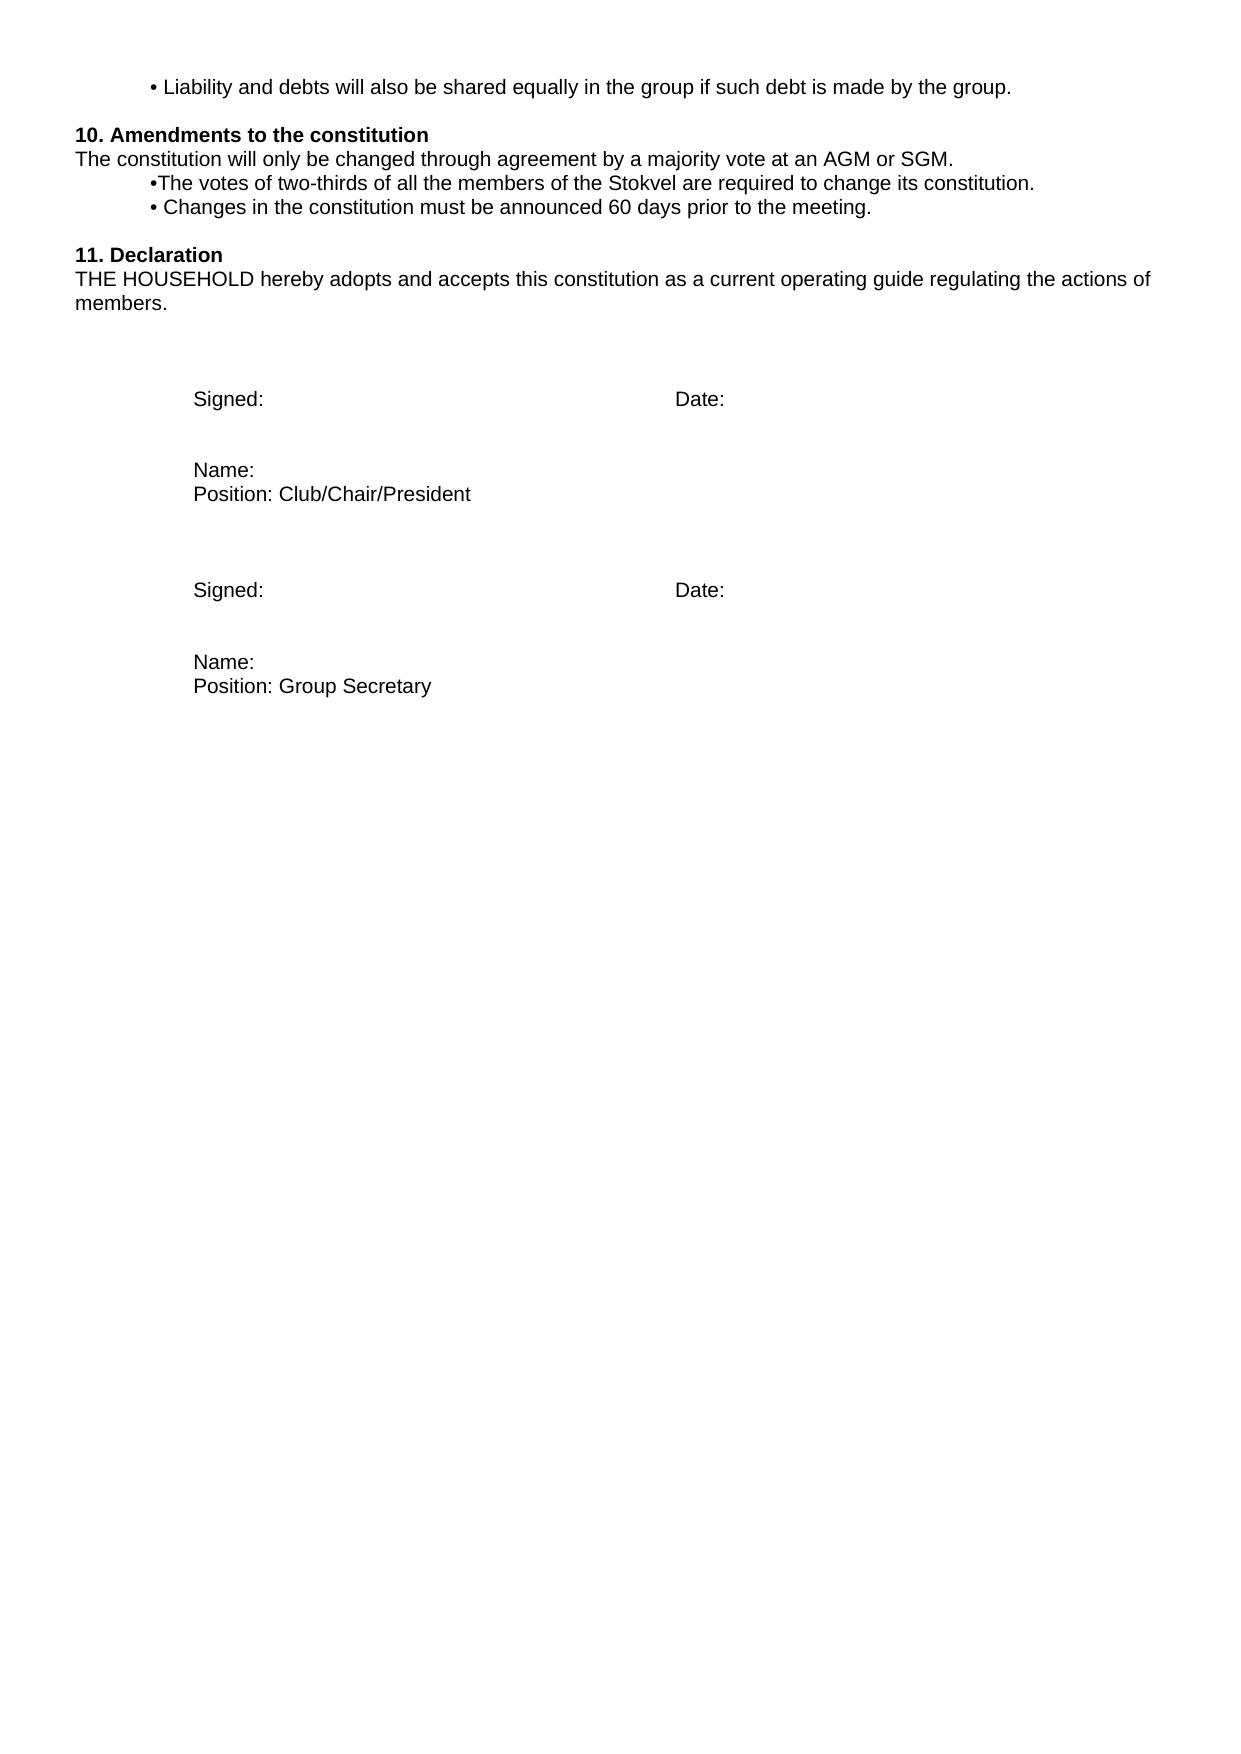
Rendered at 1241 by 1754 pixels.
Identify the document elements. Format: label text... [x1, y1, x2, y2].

text 11. Declaration [75, 243, 1165, 267]
text Signed: Date: [150, 386, 1165, 410]
text Name: [150, 650, 1165, 674]
text 10. Amendments to the constitution [75, 123, 1165, 147]
text Name: [150, 458, 1165, 482]
text • Changes in the constitution must be announced 60 days prior to the meeting. [150, 195, 1165, 219]
text •The votes of two-thirds of all the members of the Stokvel are required to change its constitution. [150, 171, 1165, 195]
text Position: Group Secretary [150, 674, 1165, 698]
text • Liability and debts will also be shared equally in the group if such debt is made by the group. [150, 75, 1165, 99]
text Position: Club/Chair/President [150, 482, 1165, 506]
text THE HOUSEHOLD hereby adopts and accepts this constitution as a current operating guide regulating the actions of members. [75, 267, 1165, 314]
text Signed: Date: [150, 578, 1165, 602]
text The constitution will only be changed through agreement by a majority vote at an AGM or SGM. [75, 147, 1165, 171]
